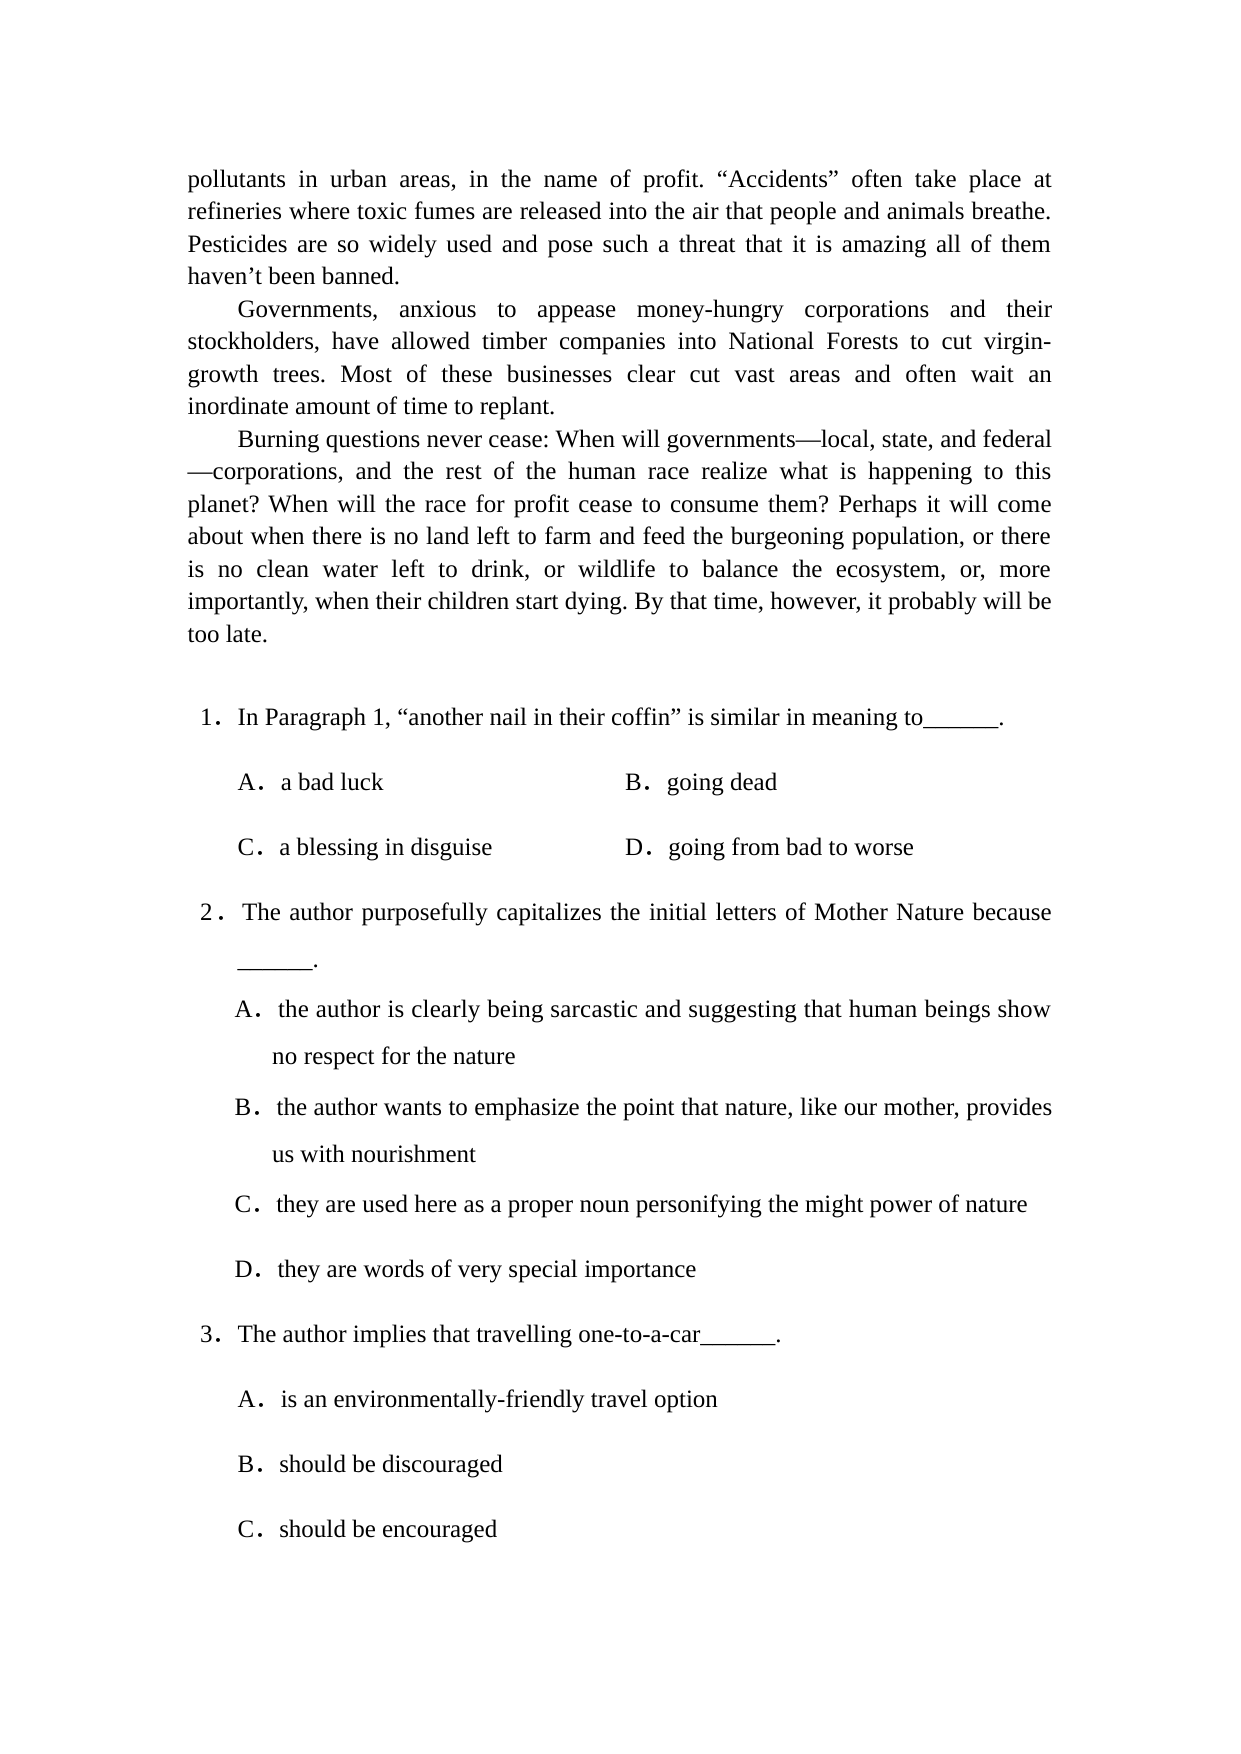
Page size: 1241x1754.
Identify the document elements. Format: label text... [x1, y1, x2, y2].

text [187, 162, 1053, 292]
text 1．In Paragraph 1, “another nail in their coffin” is similar in meaning to______. [187, 682, 1053, 747]
text Burning questions never cease: When will governments—local, state, and federal—corporations, and the rest of the human race realize what is happening to this planet? When will the race for profit cease to consume them? Perhaps it will come about when there is no land left to farm and feed the burgeoning population, or there is no clean water left to drink, or wildlife to balance the ecosystem, or, more importantly, when their children start dying. By that time, however, it probably will be too late. [187, 422, 1053, 649]
text C．they are used here as a proper noun personifying the might power of nature [234, 1169, 1053, 1234]
text 3．The author implies that travelling one-to-a-car______. [187, 1299, 1053, 1364]
text C．should be encouraged [187, 1494, 1053, 1559]
text Governments, anxious to appease money-hungry corporations and their stockholders, have allowed timber companies into National Forests to cut virgin-growth trees. Most of these businesses clear cut vast areas and often wait an inordinate amount of time to replant. [187, 292, 1053, 422]
text A．is an environmentally-friendly travel option [187, 1364, 1053, 1429]
text B．should be discouraged [187, 1429, 1053, 1494]
text C．a blessing in disguise D．going from bad to worse [187, 812, 1053, 877]
text D．they are words of very special importance [234, 1234, 1053, 1299]
text A．a bad luck B．going dead [187, 747, 1053, 812]
text 2．The author purposefully capitalizes the initial letters of Mother Nature because ______. [200, 877, 1053, 974]
text B．the author wants to emphasize the point that nature, like our mother, provides us with nourishment [234, 1072, 1053, 1169]
text A．the author is clearly being sarcastic and suggesting that human beings show no respect for the nature [234, 974, 1053, 1072]
